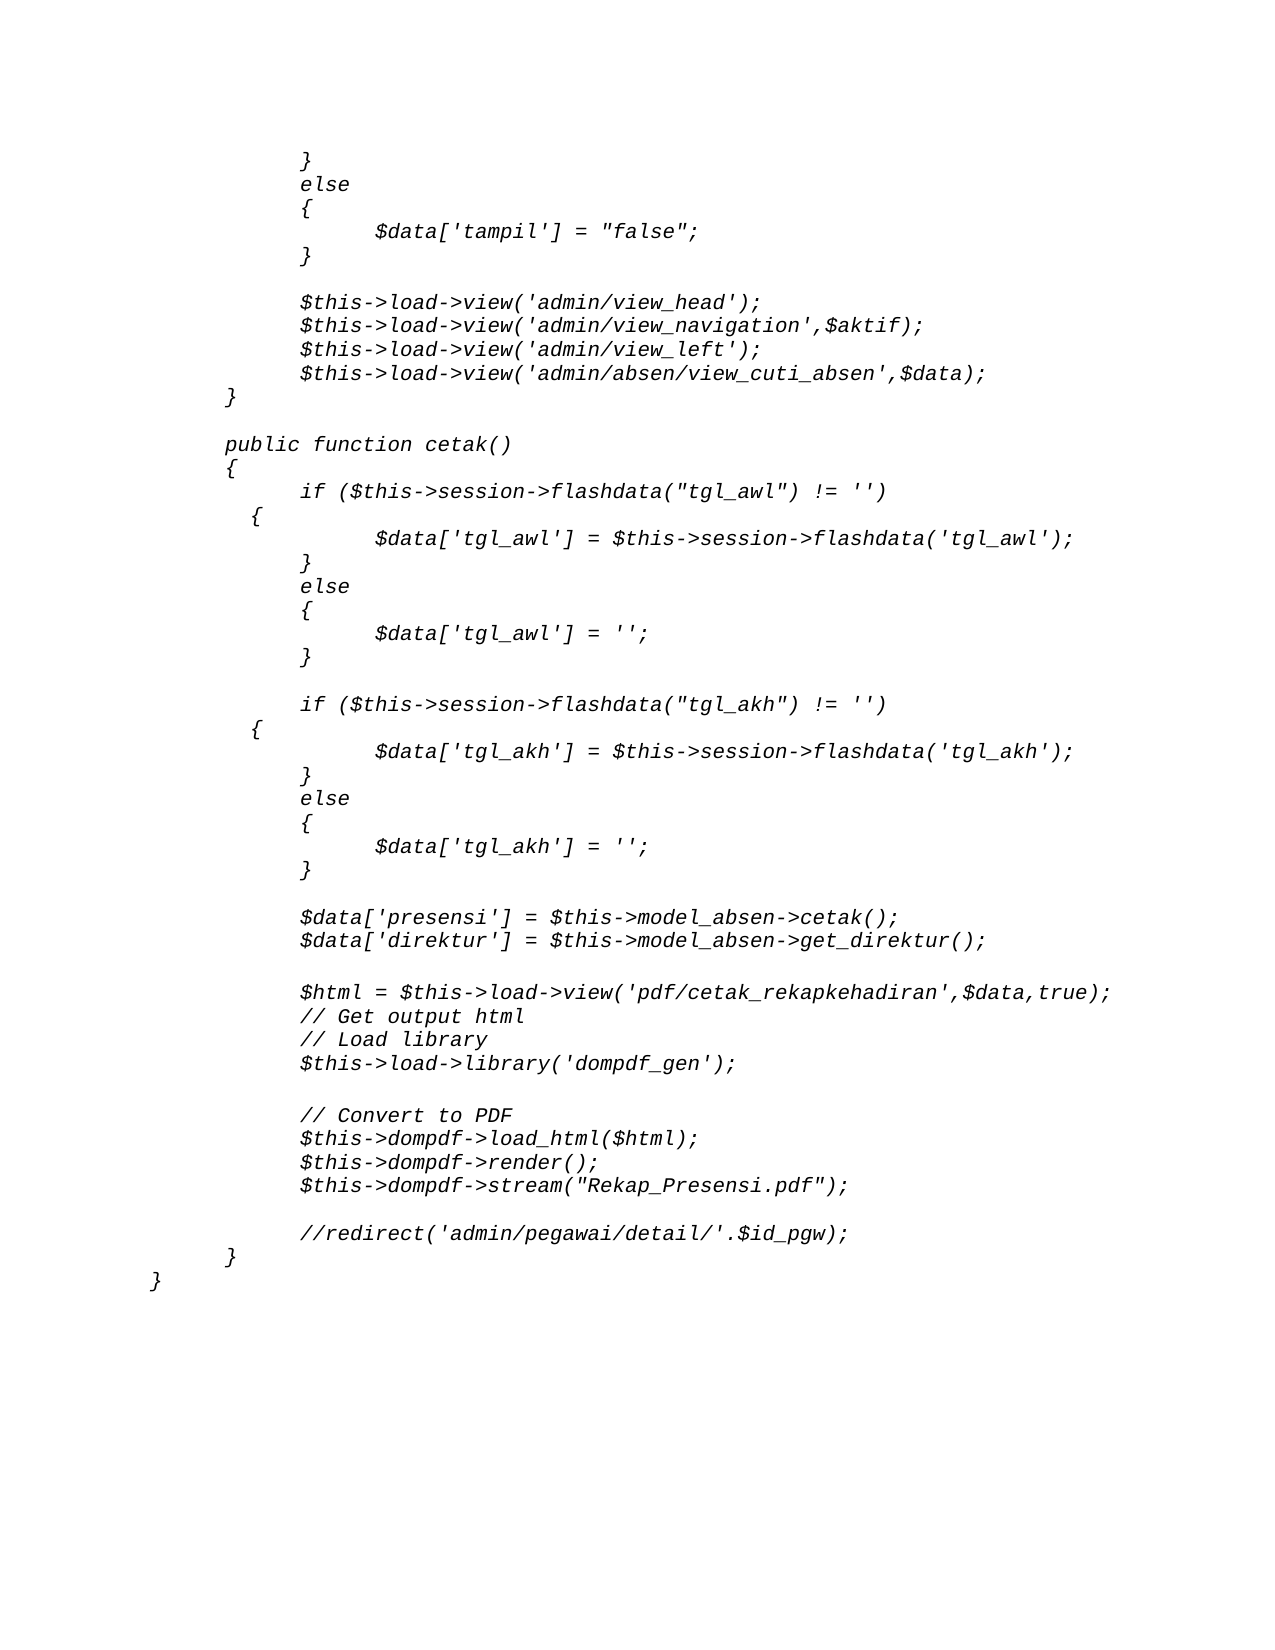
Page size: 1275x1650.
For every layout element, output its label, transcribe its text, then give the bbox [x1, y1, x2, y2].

text // Get output html [150, 1006, 1125, 1029]
text } [150, 859, 1125, 883]
text { [150, 812, 1125, 836]
text { [150, 599, 1125, 623]
text { [150, 505, 1125, 528]
text { [150, 197, 1125, 221]
text } [150, 647, 1125, 670]
text } [150, 765, 1125, 788]
text } [150, 244, 1125, 268]
text $this->dompdf->stream("Rekap_Presensi.pdf"); [150, 1176, 1125, 1199]
text $data['tgl_awl'] = ''; [150, 623, 1125, 647]
text { [150, 457, 1125, 481]
text else [150, 174, 1125, 197]
text } [150, 1270, 1125, 1294]
text } [150, 552, 1125, 576]
text $data['tgl_awl'] = $this->session->flashdata('tgl_awl'); [150, 528, 1125, 552]
text $data['tgl_akh'] = ''; [150, 836, 1125, 859]
text $this->load->view('admin/absen/view_cuti_absen',$data); [150, 363, 1125, 386]
text { [150, 717, 1125, 741]
text // Load library [150, 1029, 1125, 1053]
text else [150, 576, 1125, 599]
text $data['tampil'] = "false"; [150, 221, 1125, 244]
text $data['tgl_akh'] = $this->session->flashdata('tgl_akh'); [150, 741, 1125, 765]
text } [150, 1246, 1125, 1270]
text $data['presensi'] = $this->model_absen->cetak(); [150, 907, 1125, 930]
text } [150, 386, 1125, 410]
text $data['direktur'] = $this->model_absen->get_direktur(); [150, 930, 1125, 954]
text if ($this->session->flashdata("tgl_akh") != '') [150, 694, 1125, 717]
text } [150, 150, 1125, 174]
text $this->load->view('admin/view_navigation',$aktif); [150, 316, 1125, 339]
text $this->dompdf->load_html($html); [150, 1128, 1125, 1152]
text $this->load->library('dompdf_gen'); [150, 1053, 1125, 1077]
text $this->load->view('admin/view_head'); [150, 292, 1125, 316]
text public function cetak() [150, 434, 1125, 457]
text else [150, 788, 1125, 812]
text $html = $this->load->view('pdf/cetak_rekapkehadiran',$data,true); [150, 982, 1125, 1006]
text if ($this->session->flashdata("tgl_awl") != '') [150, 481, 1125, 505]
text $this->dompdf->render(); [150, 1152, 1125, 1176]
text // Convert to PDF [150, 1104, 1125, 1128]
text //redirect('admin/pegawai/detail/'.$id_pgw); [150, 1223, 1125, 1246]
text $this->load->view('admin/view_left'); [150, 339, 1125, 363]
